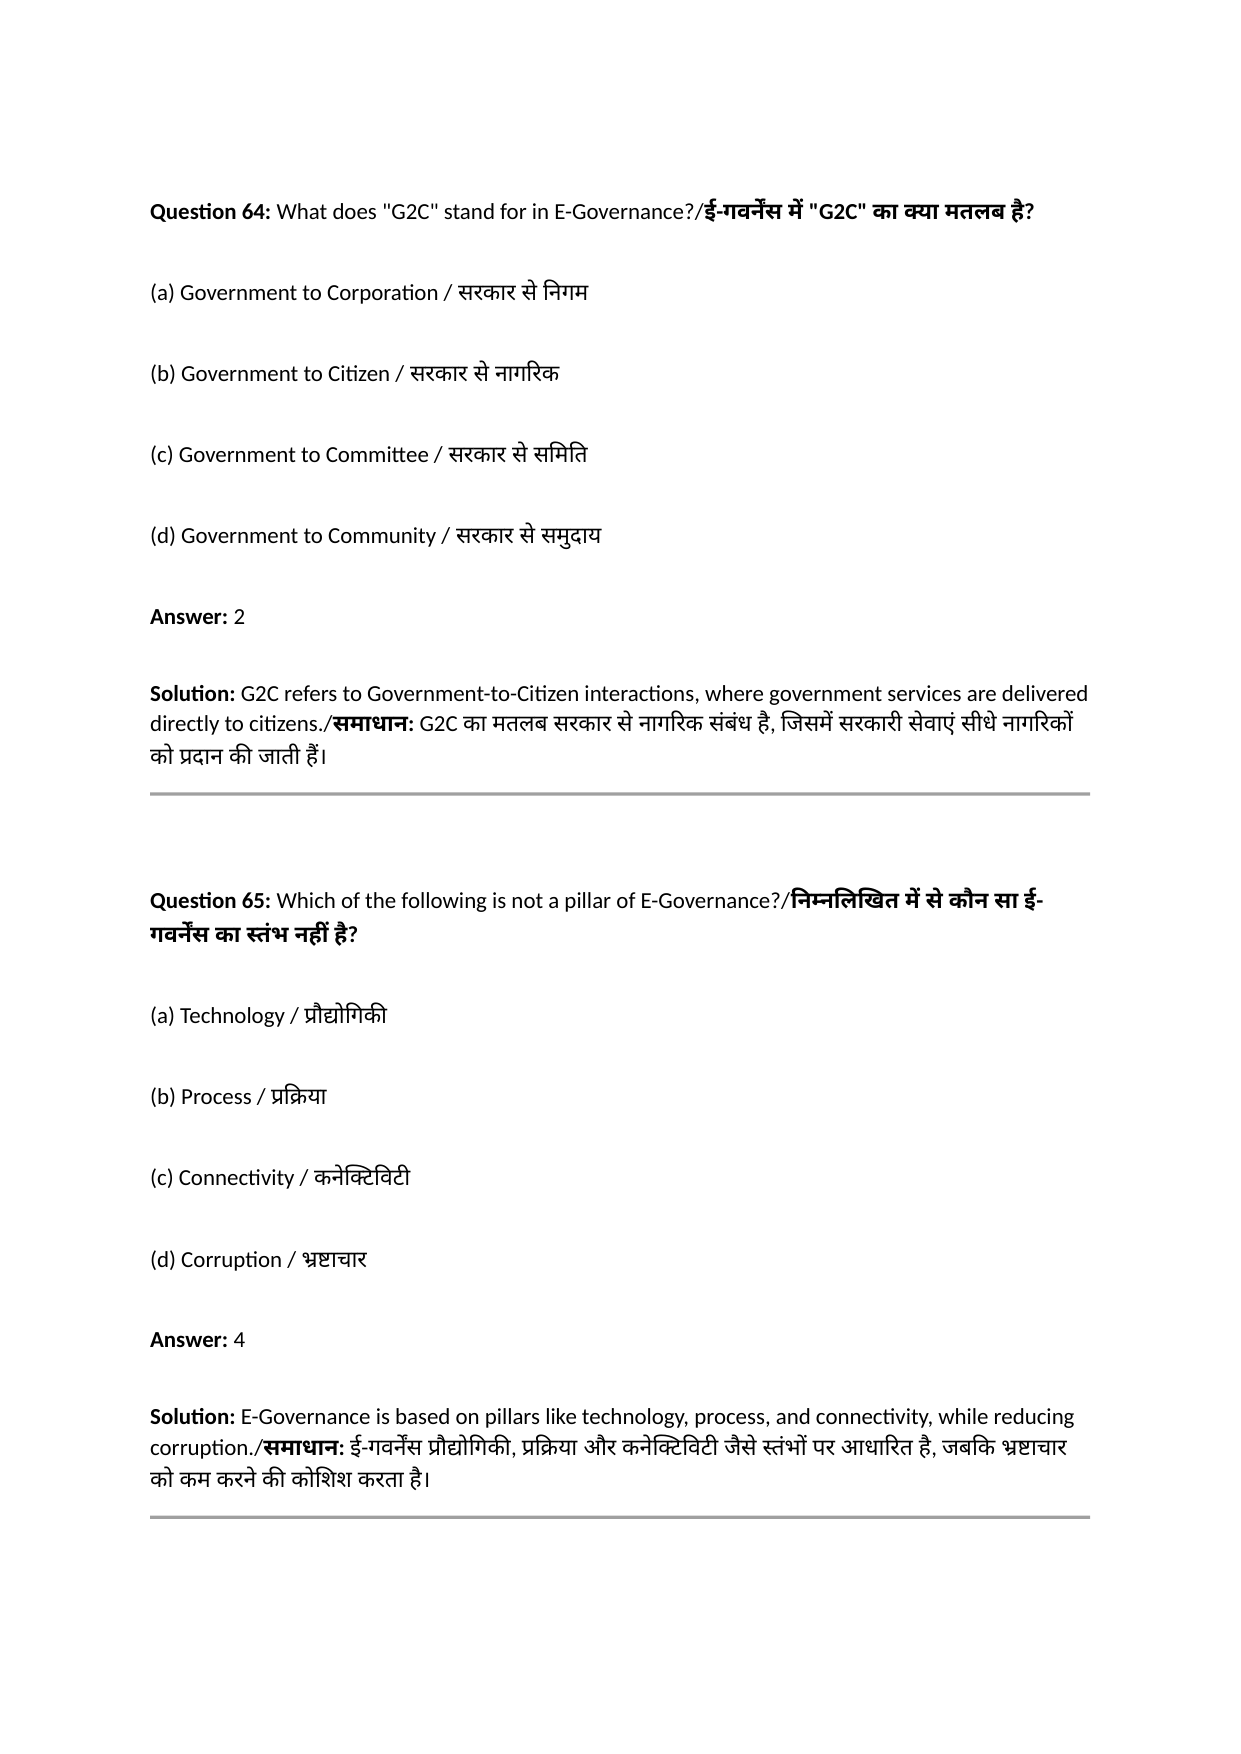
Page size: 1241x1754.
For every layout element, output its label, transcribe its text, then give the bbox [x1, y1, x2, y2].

text Question 65: Which of the following is not a pillar of E-Governance?/निम्नलिखित में से कौन सा ई-गवर्नेंस का स्तंभ नहीं है? [150, 886, 1090, 952]
text Question 64: What does "G2C" stand for in E-Governance?/ई-गवर्नेंस में "G2C" का क्या मतलब है? [150, 197, 1090, 228]
text Solution: G2C refers to Government-to-Citizen interactions, where government services are delivered directly to citizens./समाधान: G2C का मतलब सरकार से नागरिक संबंध है, जिसमें सरकारी सेवाएं सीधे नागरिकों को प्रदान की जाती हैं। [150, 679, 1090, 773]
text Answer: 2 [150, 602, 1090, 660]
text (a) Technology / प्रौद्योगिकी [150, 971, 1090, 1033]
text (b) Government to Citizen / सरकार से नागरिक [150, 329, 1090, 391]
text (b) Process / प्रक्रिया [150, 1052, 1090, 1114]
text (c) Government to Committee / सरकार से समिति [150, 410, 1090, 472]
text (d) Corruption / भ्रष्टाचार [150, 1214, 1090, 1307]
text (a) Government to Corporation / सरकार से निगम [150, 248, 1090, 310]
text (d) Government to Community / सरकार से समुदाय [150, 491, 1090, 583]
text Solution: E-Governance is based on pillars like technology, process, and connectivity, while reducing corruption./समाधान: ई-गवर्नेंस प्रौद्योगिकी, प्रक्रिया और कनेक्टिविटी जैसे स्तंभों पर आधारित है, जबकि भ्रष्टाचार को कम करने की कोशिश करता है। [150, 1402, 1090, 1497]
text (c) Connectivity / कनेक्टिविटी [150, 1133, 1090, 1195]
text Answer: 4 [150, 1325, 1090, 1384]
